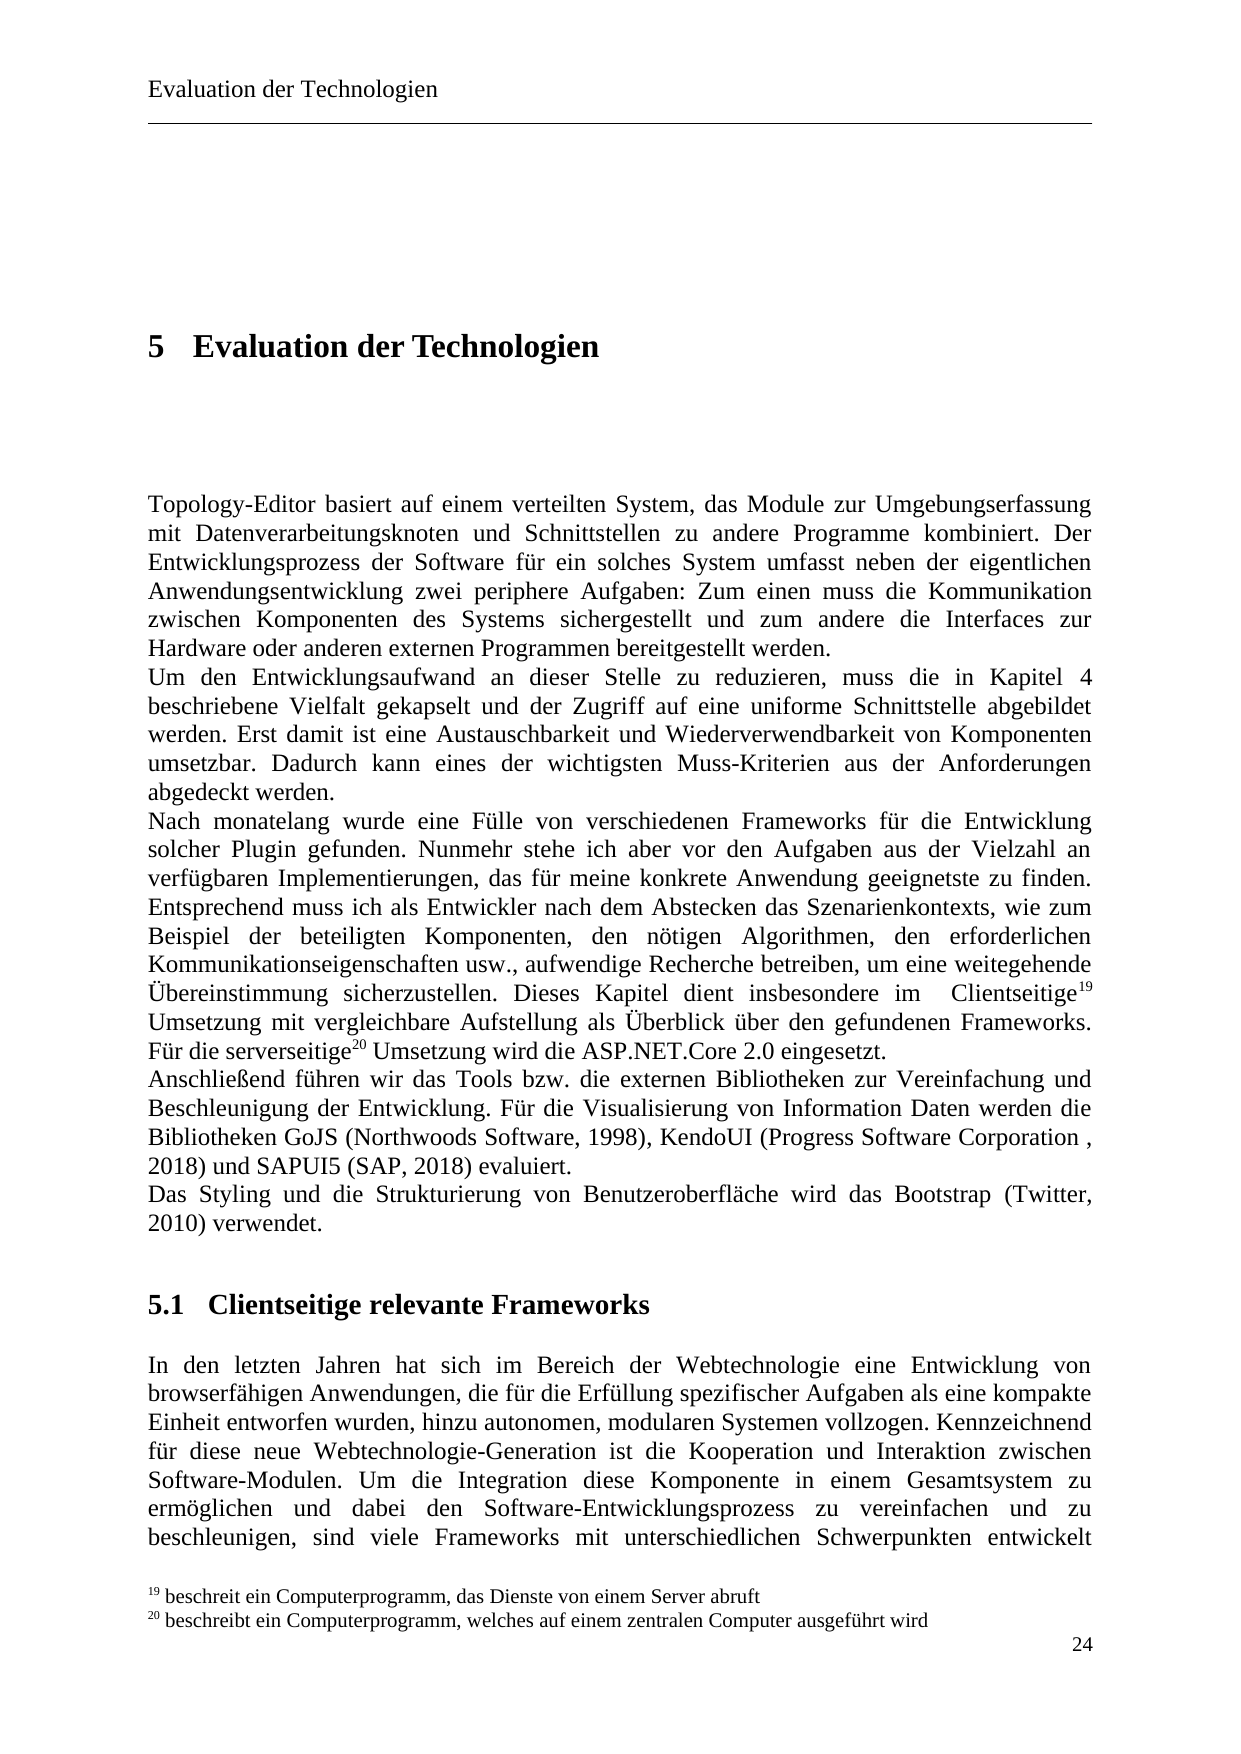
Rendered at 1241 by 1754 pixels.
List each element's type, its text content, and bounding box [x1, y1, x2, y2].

text Um den Entwicklungsaufwand an dieser Stelle zu reduzieren, muss die in Kapitel 4 beschriebene Vielfalt gekapselt und der Zugriff auf eine uniforme Schnittstelle abgebildet werden. Erst damit ist eine Austauschbarkeit und Wiederverwendbarkeit von Komponenten umsetzbar. Dadurch kann eines der wichtigsten Muss-Kriterien aus der Anforderungen abgedeckt werden. [148, 662, 1092, 806]
text Anschließend führen wir das Tools bzw. die externen Bibliotheken zur Vereinfachung und Beschleunigung der Entwicklung. Für die Visualisierung von Information Daten werden die Bibliotheken GoJS, KendoUI und SAPUI5 evaluiert. [148, 1064, 1092, 1179]
subtitle Clientseitige relevante Frameworks [148, 1287, 1092, 1321]
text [148, 1350, 1092, 1551]
subtitle Evaluation der Technologien [148, 326, 1092, 364]
text Topology-Editor basiert auf einem verteilten System, das Module zur Umgebungserfassung mit Datenverarbeitungsknoten und Schnittstellen zu andere Programme kombiniert. Der Entwicklungsprozess der Software für ein solches System umfasst neben der eigentlichen Anwendungsentwicklung zwei periphere Aufgaben: Zum einen muss die Kommunikation zwischen Komponenten des Systems sichergestellt und zum andere die Interfaces zur Hardware oder anderen externen Programmen bereitgestellt werden. [148, 489, 1092, 662]
text Das Styling und die Strukturierung von Benutzeroberfläche wird das Bootstrap verwendet. [148, 1179, 1092, 1237]
text Nach monatelang wurde eine Fülle von verschiedenen Frameworks für die Entwicklung solcher Plugin gefunden. Nunmehr stehe ich aber vor den Aufgaben aus der Vielzahl an verfügbaren Implementierungen, das für meine konkrete Anwendung geeignetste zu finden. Entsprechend muss ich als Entwickler nach dem Abstecken das Szenarienkontexts, wie zum Beispiel der beteiligten Komponenten, den nötigen Algorithmen, den erforderlichen Kommunikationseigenschaften usw., aufwendige Recherche betreiben, um eine weitegehende Übereinstimmung sicherzustellen. Dieses Kapitel dient insbesondere im Clientseitige Umsetzung mit vergleichbare Aufstellung als Überblick über den gefundenen Frameworks. Für die serverseitige Umsetzung wird die ASP.NET.Core 2.0 eingesetzt. [148, 806, 1092, 1064]
